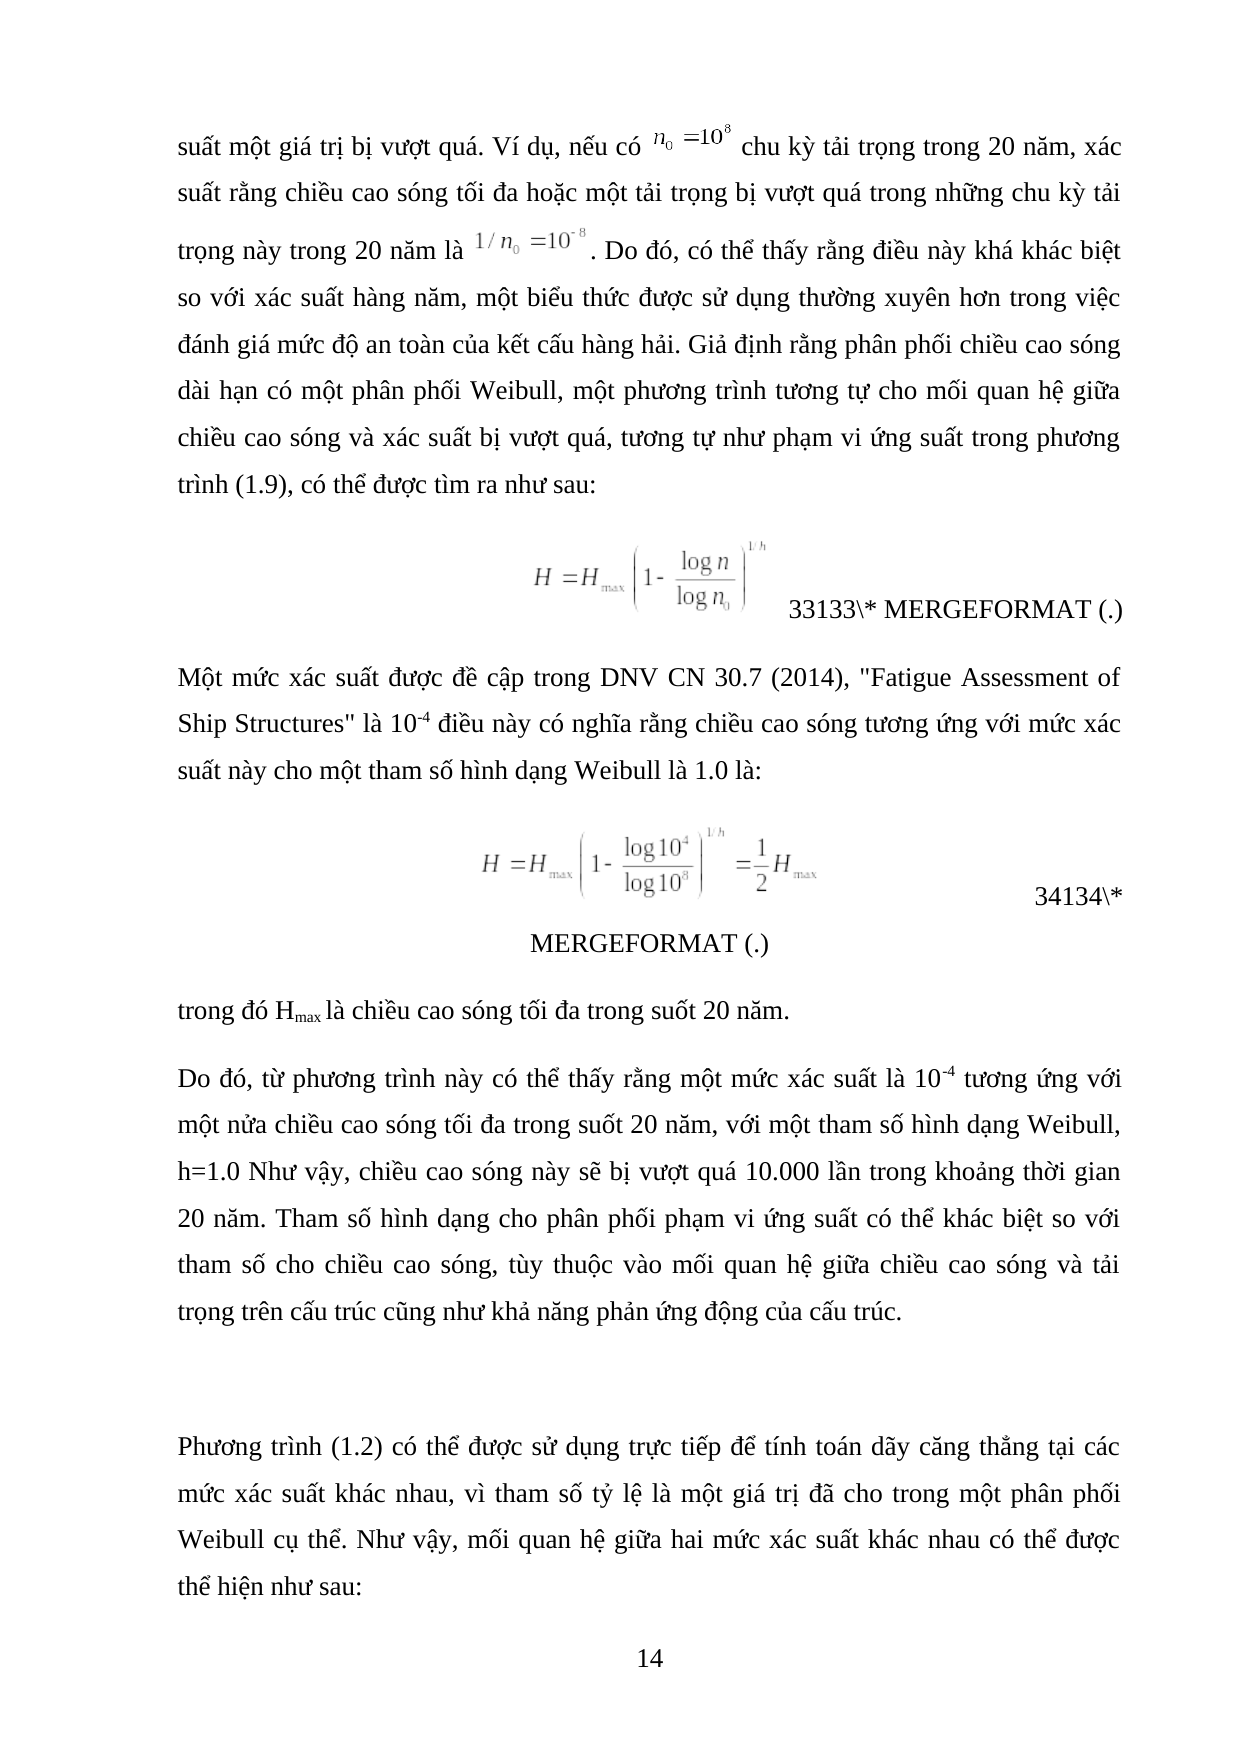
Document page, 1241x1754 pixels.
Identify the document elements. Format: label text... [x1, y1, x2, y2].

text Do đó, từ phương trình này có thể thấy rằng một mức xác suất là 10-4 tương ứng với một nửa chiều cao sóng tối đa trong suốt 20 năm, với một tham số hình dạng Weibull, h=1.0 Như vậy, chiều cao sóng này sẽ bị vượt quá 10.000 lần trong khoảng thời gian 20 năm. Tham số hình dạng cho phân phối phạm vi ứng suất có thể khác biệt so với tham số cho chiều cao sóng, tùy thuộc vào mối quan hệ giữa chiều cao sóng và tải trọng trên cấu trúc cũng như khả năng phản ứng động của cấu trúc. [177, 1062, 1122, 1326]
text Một mức xác suất được đề cập trong DNV CN 30.7 (2014), "Fatigue Assessment of Ship Structures" là 10-4 điều này có nghĩa rằng chiều cao sóng tương ứng với mức xác suất này cho một tham số hình dạng Weibull là 1.0 là: [177, 661, 1122, 785]
text trong đó Hmax là chiều cao sóng tối đa trong suốt 20 năm. [177, 994, 1122, 1025]
